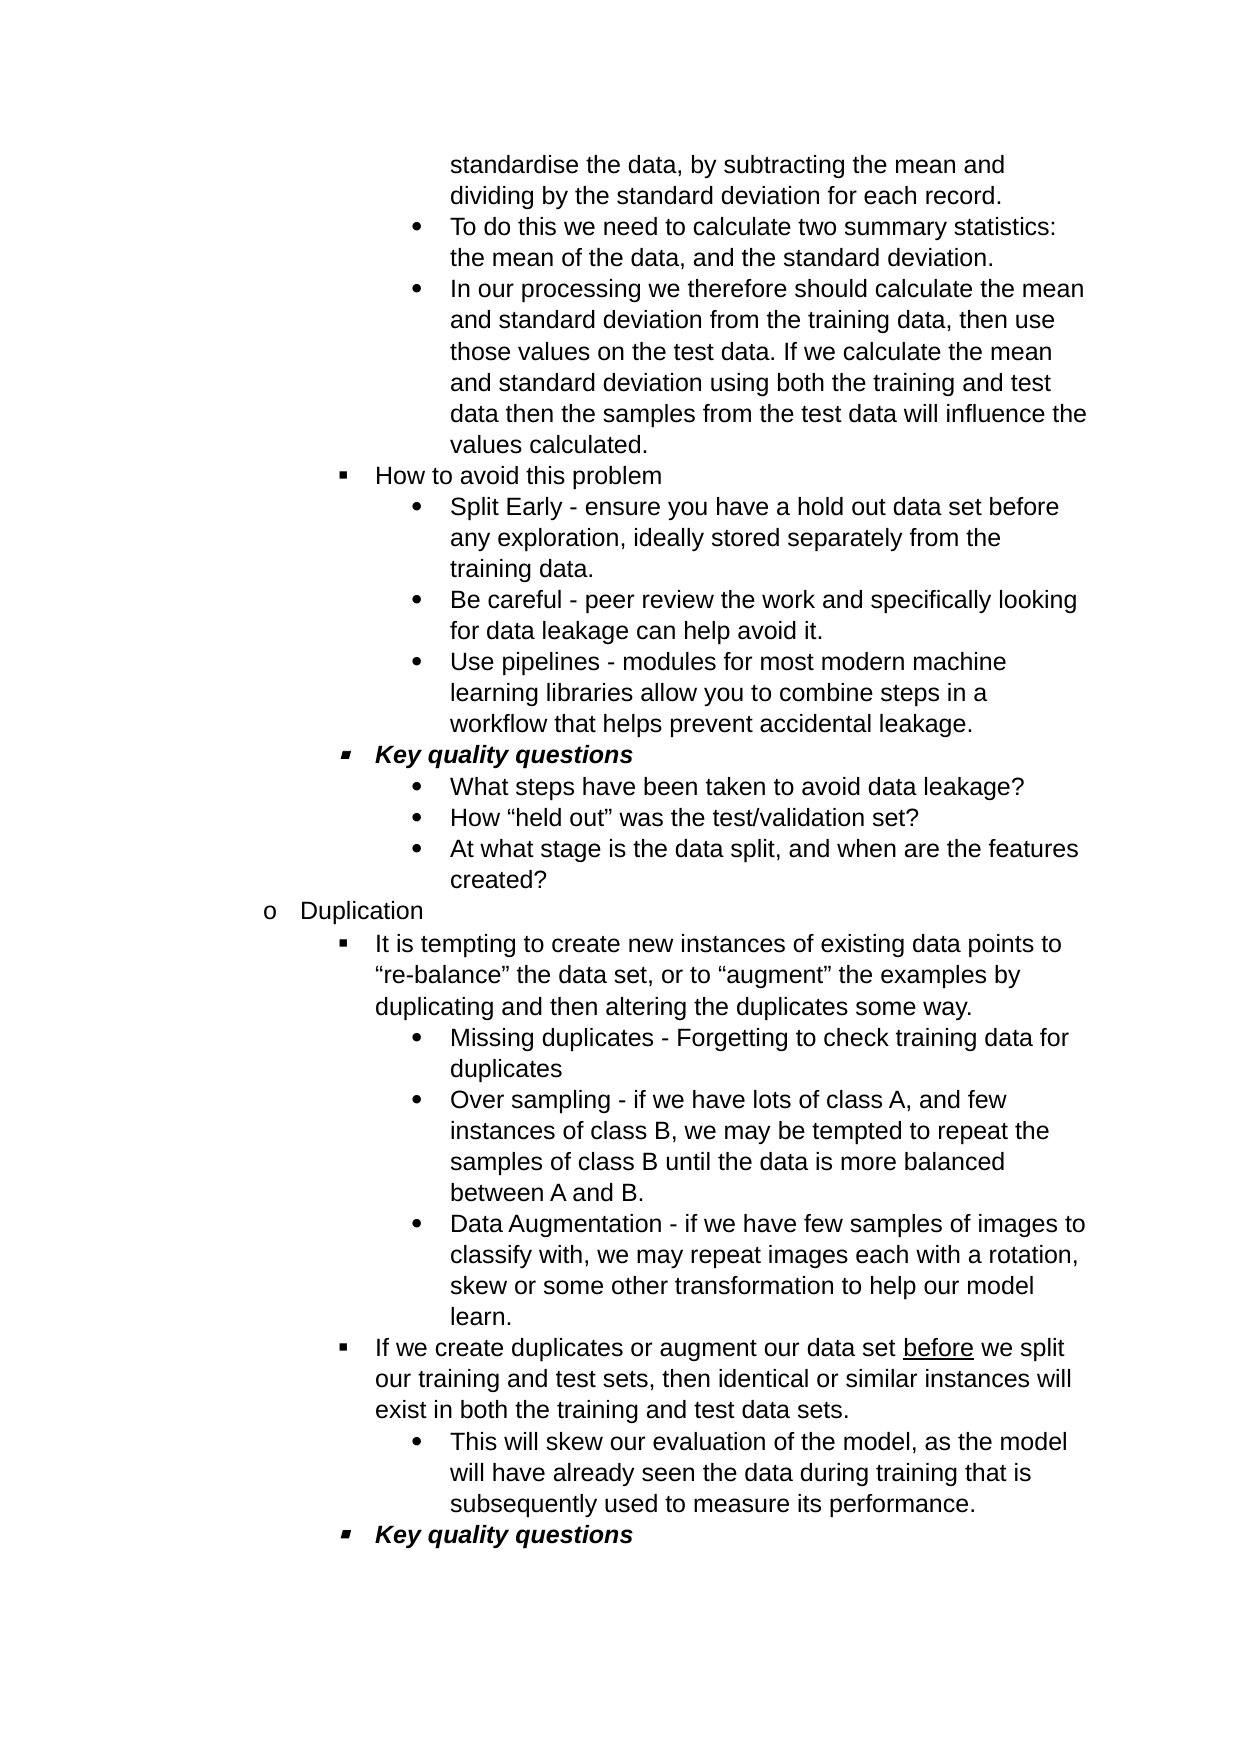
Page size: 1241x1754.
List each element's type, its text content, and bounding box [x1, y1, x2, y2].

list Key quality questions [337, 1520, 1090, 1549]
list Key quality questions [337, 740, 1090, 769]
list Missing duplicates - Forgetting to check training data for duplicates [412, 1023, 1090, 1082]
list Over sampling - if we have lots of class A, and few instances of class B, we may be tempted to repeat the samples of class B until the data is more balanced between A and B. [412, 1085, 1090, 1207]
list This will skew our evaluation of the model, as the model will have already seen the data during training that is subsequently used to measure its performance. [412, 1427, 1090, 1517]
list Data Augmentation - if we have few samples of images to classify with, we may repeat images each with a rotation, skew or some other transformation to help our model learn. [412, 1209, 1090, 1331]
list Split Early - ensure you have a hold out data set before any exploration, ideally stored separately from the training data. [412, 492, 1090, 583]
list How “held out” was the test/validation set? [412, 803, 1090, 832]
list Be careful - peer review the work and specifically looking for data leakage can help avoid it. [412, 585, 1090, 645]
list It is tempting to create new instances of existing data points to “re-balance” the data set, or to “augment” the examples by duplicating and then altering the duplicates some way. [337, 929, 1090, 1020]
list Duplication [262, 896, 1090, 927]
list At what stage is the data split, and when are the features created? [412, 834, 1090, 894]
list If we create duplicates or augment our data set before we split our training and test sets, then identical or similar instances will exist in both the training and test data sets. [337, 1333, 1090, 1424]
list Use pipelines - modules for most modern machine learning libraries allow you to combine steps in a workflow that helps prevent accidental leakage. [412, 647, 1090, 738]
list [412, 150, 1090, 210]
list What steps have been taken to avoid data leakage? [412, 772, 1090, 800]
list How to avoid this problem [337, 461, 1090, 489]
list To do this we need to calculate two summary statistics: the mean of the data, and the standard deviation. [412, 212, 1090, 272]
list In our processing we therefore should calculate the mean and standard deviation from the training data, then use those values on the test data. If we calculate the mean and standard deviation using both the training and test data then the samples from the test data will influence the values calculated. [412, 274, 1090, 458]
